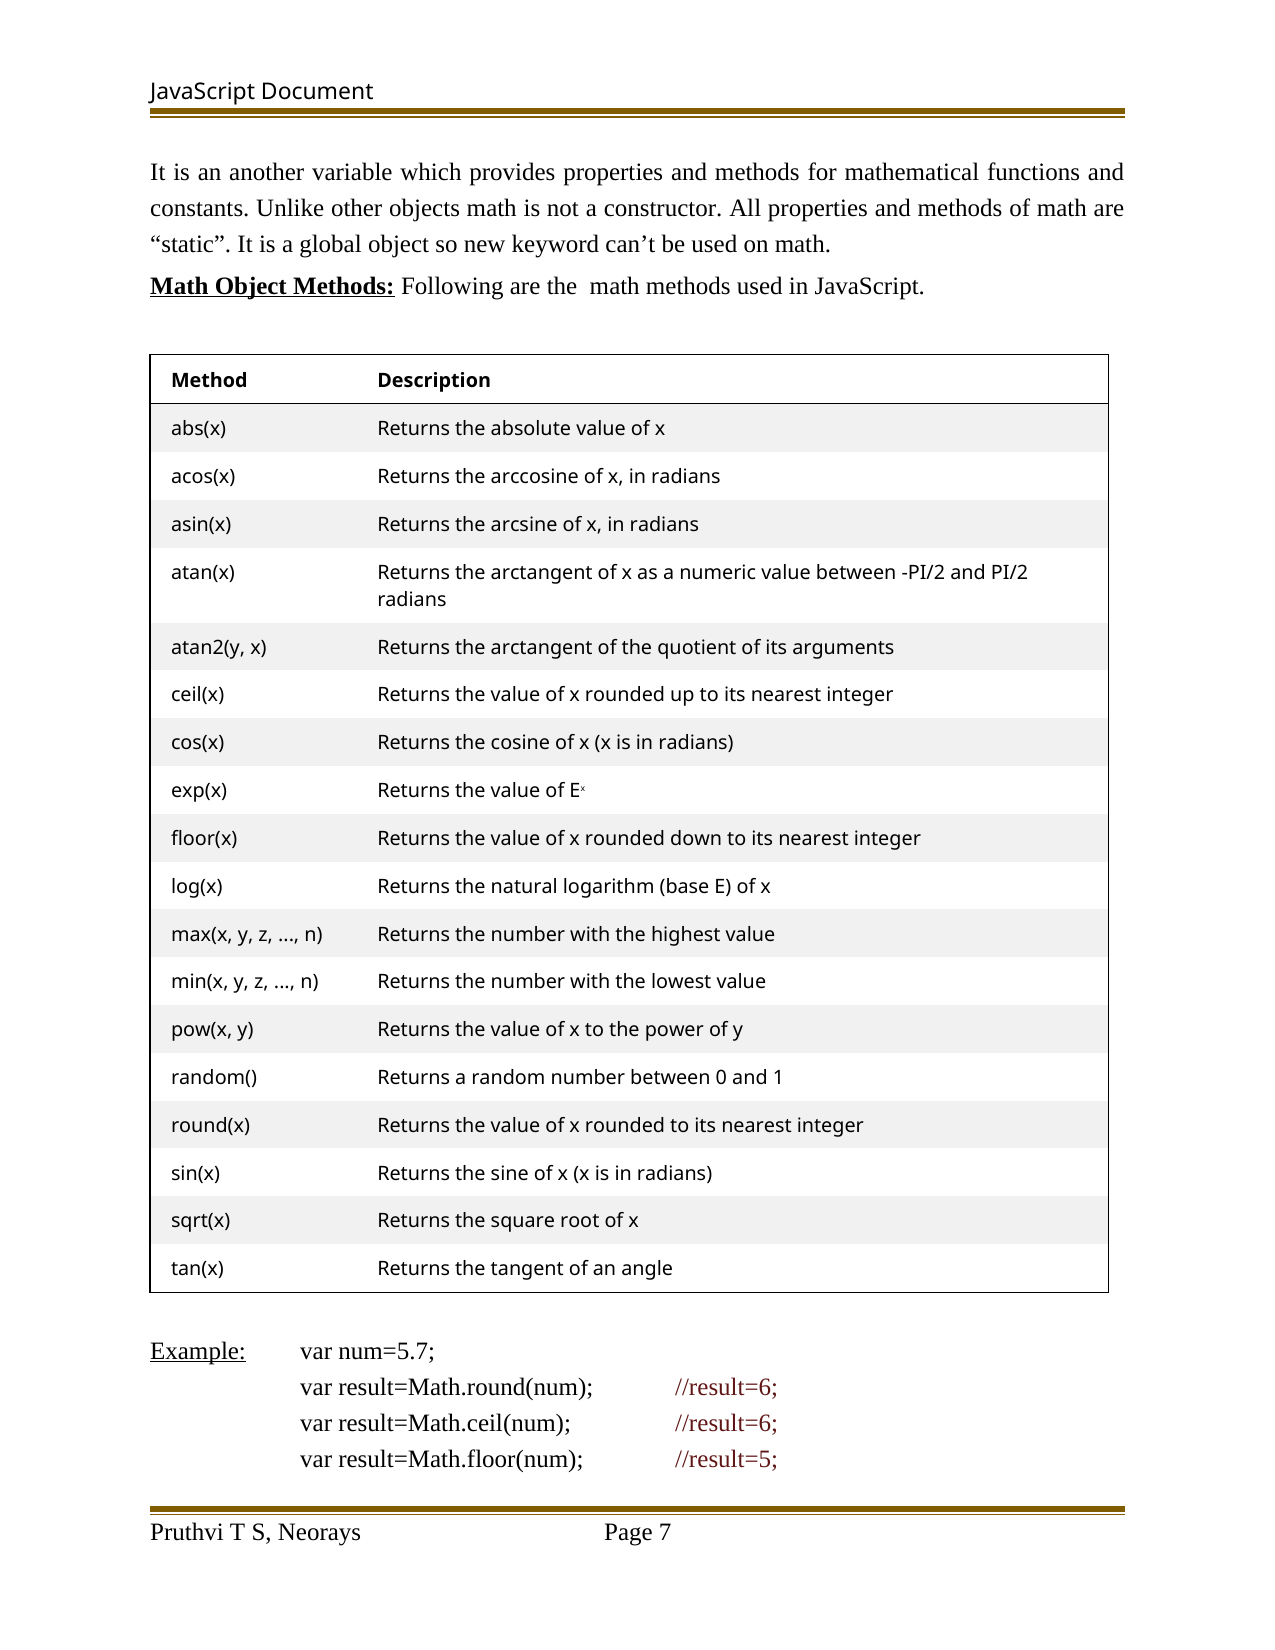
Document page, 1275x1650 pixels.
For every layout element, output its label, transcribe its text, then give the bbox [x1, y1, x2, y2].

table_cell sin(x) [151, 1149, 367, 1196]
table_cell Returns the arccosine of x, in radians [367, 452, 1108, 500]
table_cell abs(x) [151, 404, 367, 452]
table_cell pow(x, y) [151, 1005, 367, 1053]
table_cell asin(x) [151, 500, 367, 548]
table_cell Returns the sine of x (x is in radians) [367, 1149, 1108, 1196]
table_cell max(x, y, z, ..., n) [151, 909, 367, 957]
table_cell round(x) [151, 1101, 367, 1148]
table_cell Returns the tangent of an angle [367, 1244, 1108, 1292]
table_cell Returns the absolute value of x [367, 404, 1108, 452]
text It is an another variable which provides properties and methods for mathematical functions and constants. Unlike other objects math is not a constructor. All properties and methods of math are “static”. It is a global object so new keyword can’t be used on math. [150, 150, 1125, 258]
table_cell Returns the arctangent of x as a numeric value between -PI/2 and PI/2 radians [367, 548, 1108, 622]
text Example: var num=5.7; [150, 1329, 1125, 1365]
table_cell Returns the value of x rounded up to its nearest integer [367, 670, 1108, 718]
table_cell Returns the natural logarithm (base E) of x [367, 862, 1108, 909]
text var result=Math.ceil(num); //result=6; [150, 1401, 1125, 1437]
text Math Object Methods: Following are the math methods used in JavaScript. [150, 271, 1125, 299]
table_cell Returns the arctangent of the quotient of its arguments [367, 623, 1108, 670]
table_cell Returns the arcsine of x, in radians [367, 500, 1108, 548]
table_cell Returns the square root of x [367, 1196, 1108, 1244]
table_header Description [367, 355, 1108, 403]
table_cell sqrt(x) [151, 1196, 367, 1244]
text var result=Math.floor(num); //result=5; [150, 1437, 1125, 1473]
table_cell Returns a random number between 0 and 1 [367, 1053, 1108, 1101]
table_cell min(x, y, z, ..., n) [151, 957, 367, 1005]
table_cell Returns the value of Ex [367, 766, 1108, 814]
text var result=Math.round(num); //result=6; [150, 1365, 1125, 1401]
table_header Method [151, 355, 367, 403]
table_cell acos(x) [151, 452, 367, 500]
table_cell atan(x) [151, 548, 367, 622]
table_cell Returns the number with the lowest value [367, 957, 1108, 1005]
table_cell atan2(y, x) [151, 623, 367, 670]
table_cell tan(x) [151, 1244, 367, 1292]
table_cell Returns the value of x to the power of y [367, 1005, 1108, 1053]
table_cell cos(x) [151, 718, 367, 766]
table_cell Returns the value of x rounded down to its nearest integer [367, 814, 1108, 862]
table_cell random() [151, 1053, 367, 1101]
table_cell floor(x) [151, 814, 367, 862]
table_cell Returns the cosine of x (x is in radians) [367, 718, 1108, 766]
table_cell log(x) [151, 862, 367, 909]
table_cell ceil(x) [151, 670, 367, 718]
table_cell Returns the value of x rounded to its nearest integer [367, 1101, 1108, 1148]
table_cell Returns the number with the highest value [367, 909, 1108, 957]
table_cell exp(x) [151, 766, 367, 814]
